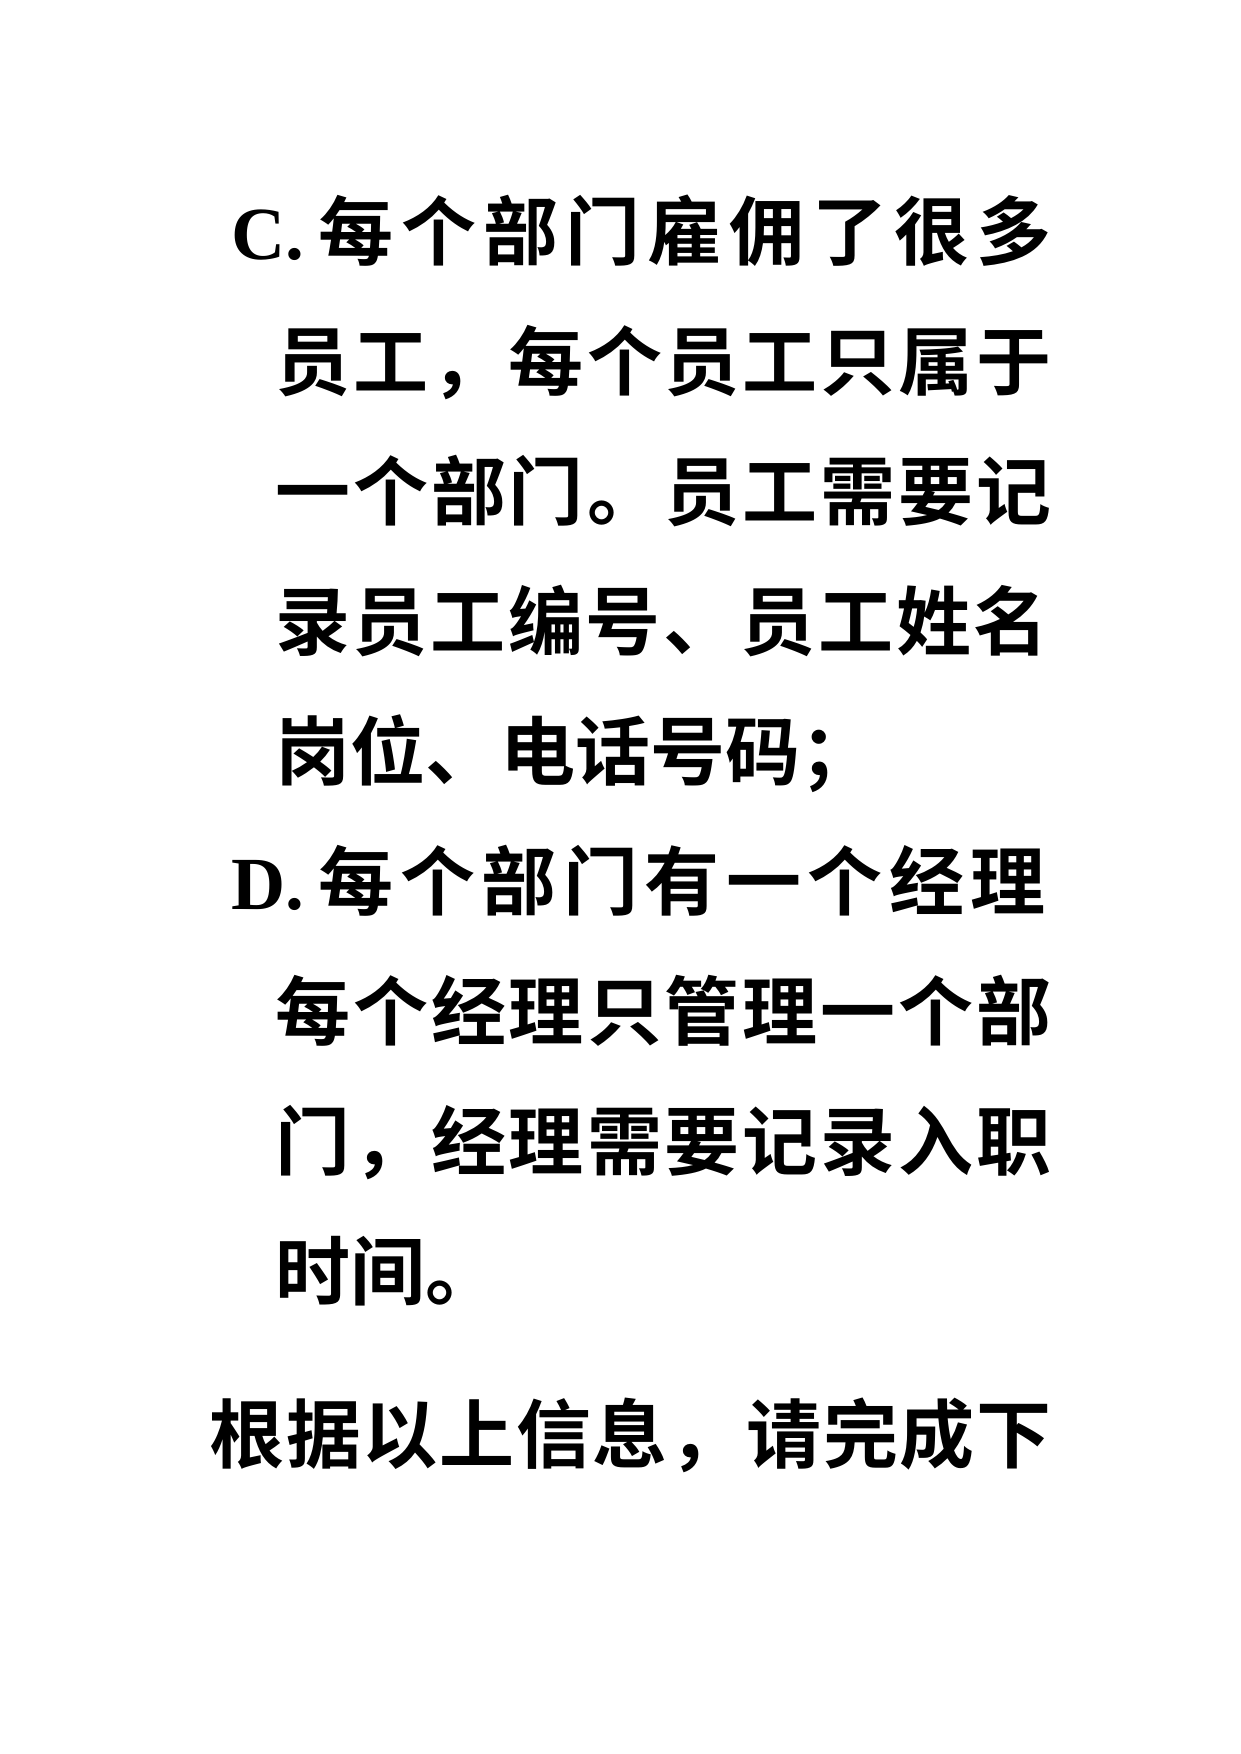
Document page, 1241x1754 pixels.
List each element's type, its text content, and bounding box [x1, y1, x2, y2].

list 每个部门有一个经理，每个经理只管理一个部门，经理需要记录入职时间。 [231, 812, 1053, 1332]
list 每个部门雇佣了很多员工，每个员工只属于一个部门。员工需要记录员工编号、员工姓名、岗位、电话号码； [231, 162, 1053, 812]
text 根据以上信息，请完成下列要求： [209, 1364, 1053, 1494]
